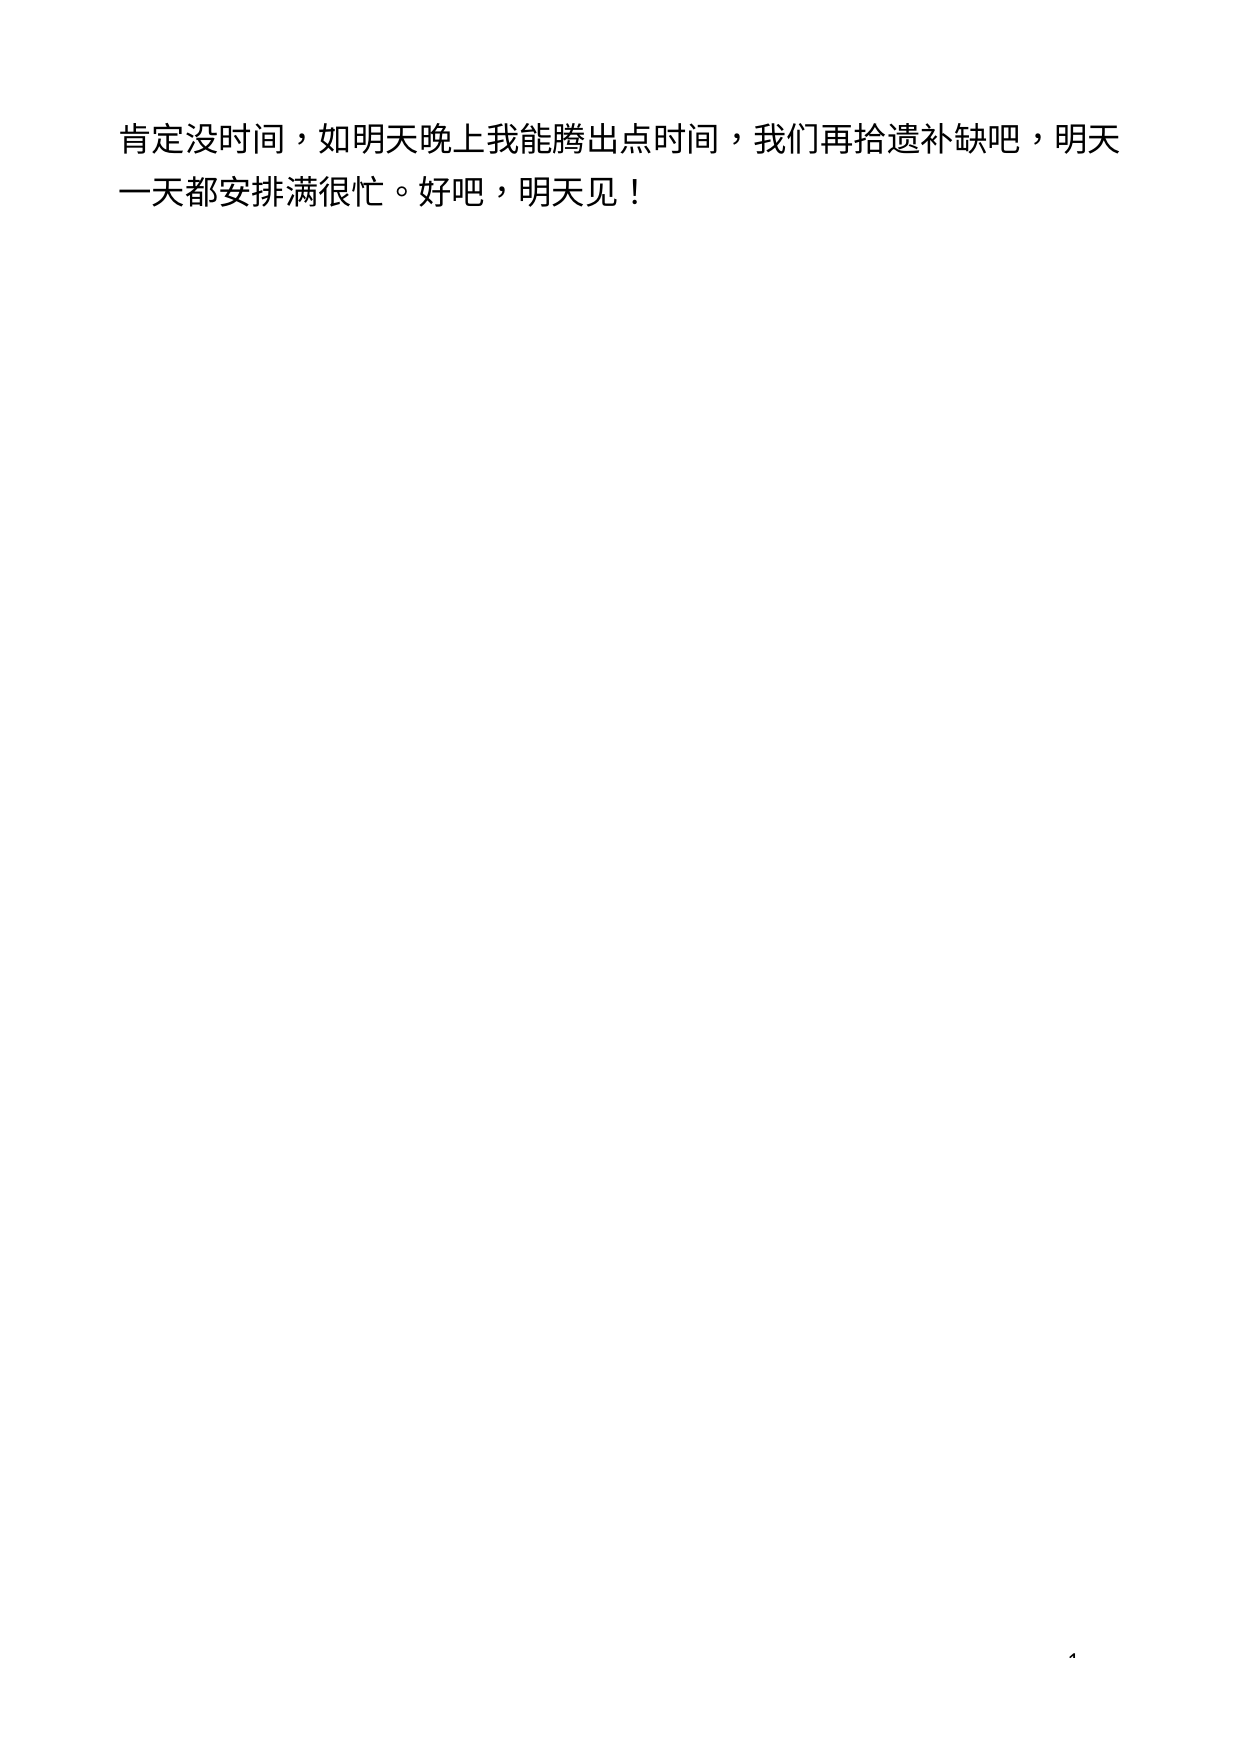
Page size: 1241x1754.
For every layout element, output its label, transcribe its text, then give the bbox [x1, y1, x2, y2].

text 肯定没时间，如明天晚上我能腾出点时间，我们再拾遗补缺吧，明天 [118, 114, 1134, 160]
text ⼀天都安排满很忙。好吧，明天见！ [118, 160, 1134, 215]
